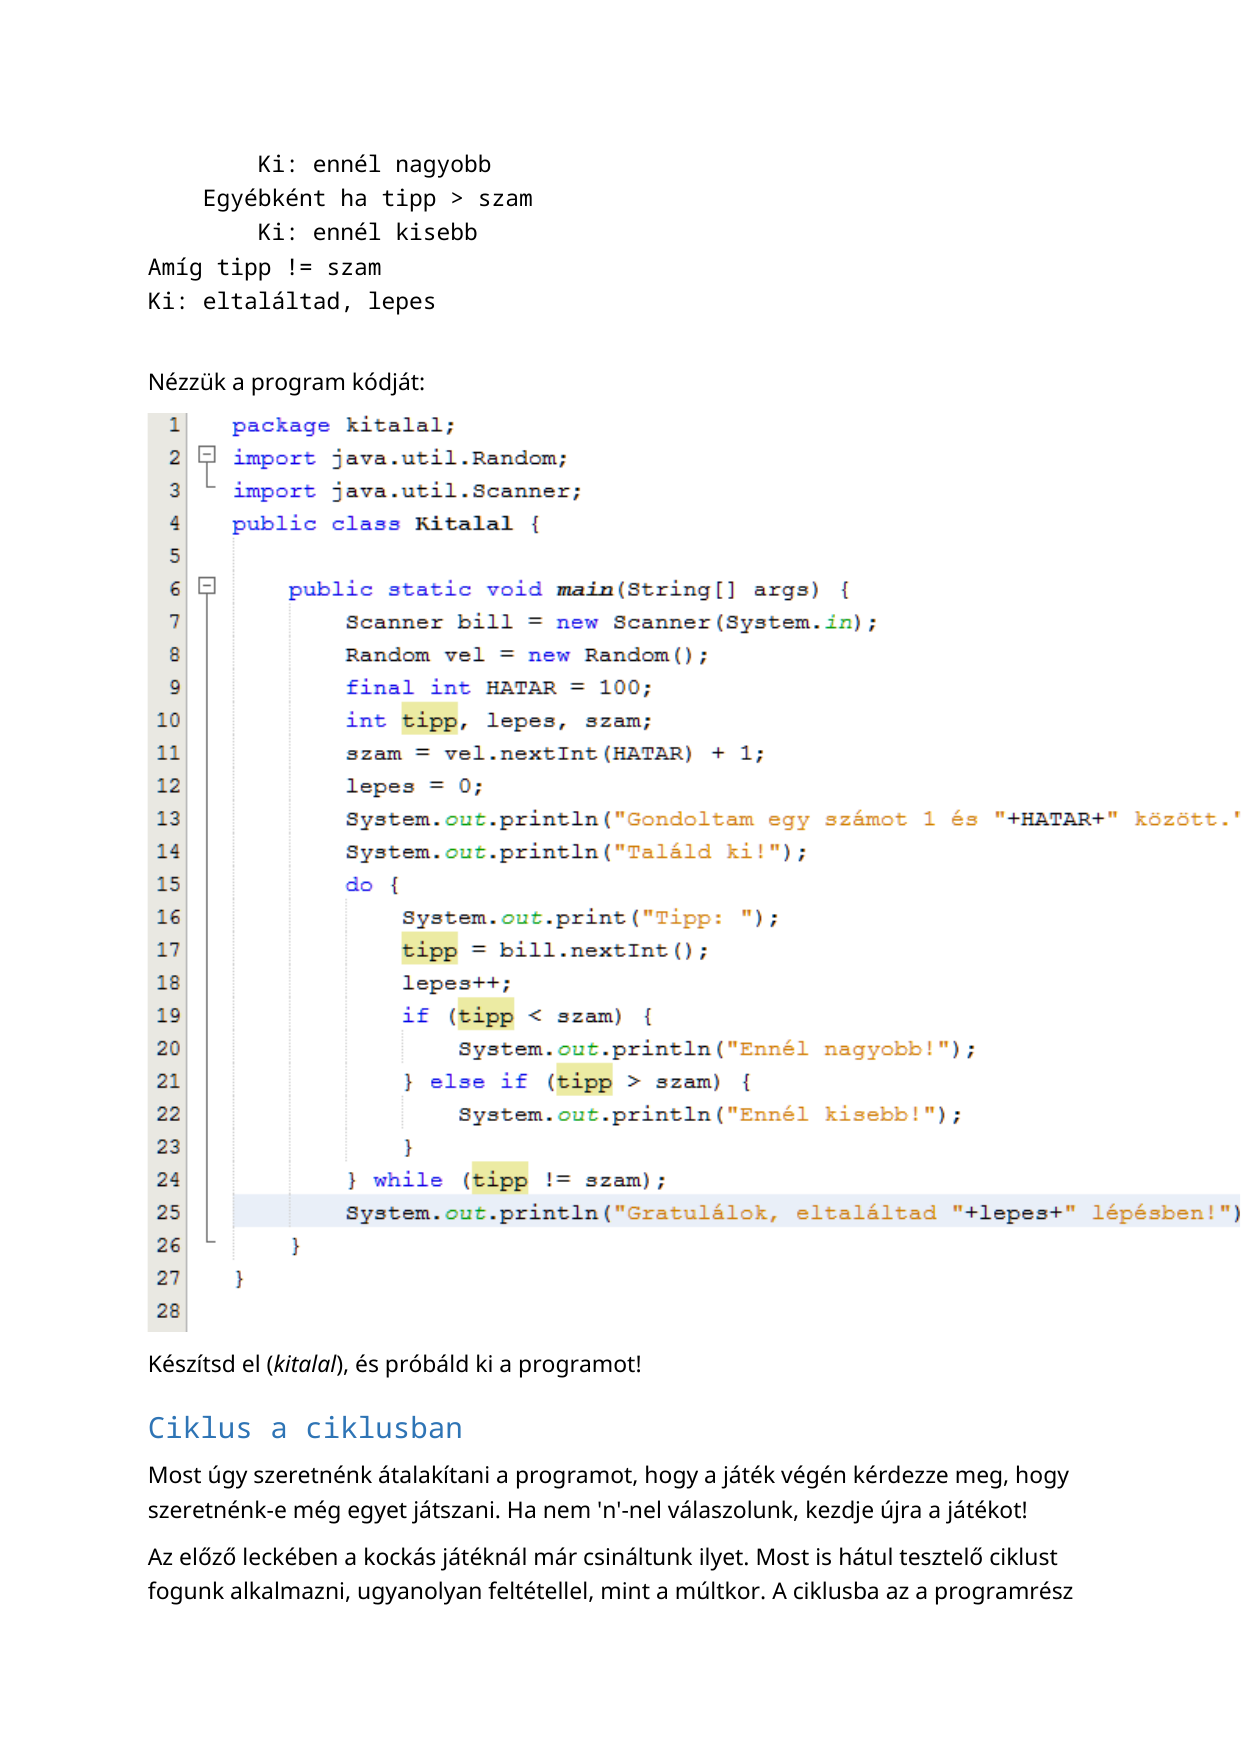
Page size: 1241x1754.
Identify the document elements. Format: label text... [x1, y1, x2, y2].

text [148, 1540, 1093, 1606]
text Most úgy szeretnénk átalakítani a programot, hogy a játék végén kérdezze meg, hogy szeretnénk-e még egyet játszani. Ha nem 'n'-nel válaszolunk, kezdje újra a játékot! [148, 1459, 1093, 1525]
picture [147, 413, 1241, 1332]
text Nézzük a program kódját: [148, 366, 1093, 398]
text Készítsd el (kitalal), és próbáld ki a programot! [148, 1348, 1093, 1379]
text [148, 148, 1093, 351]
subtitle Ciklus a ciklusban [148, 1407, 1093, 1447]
